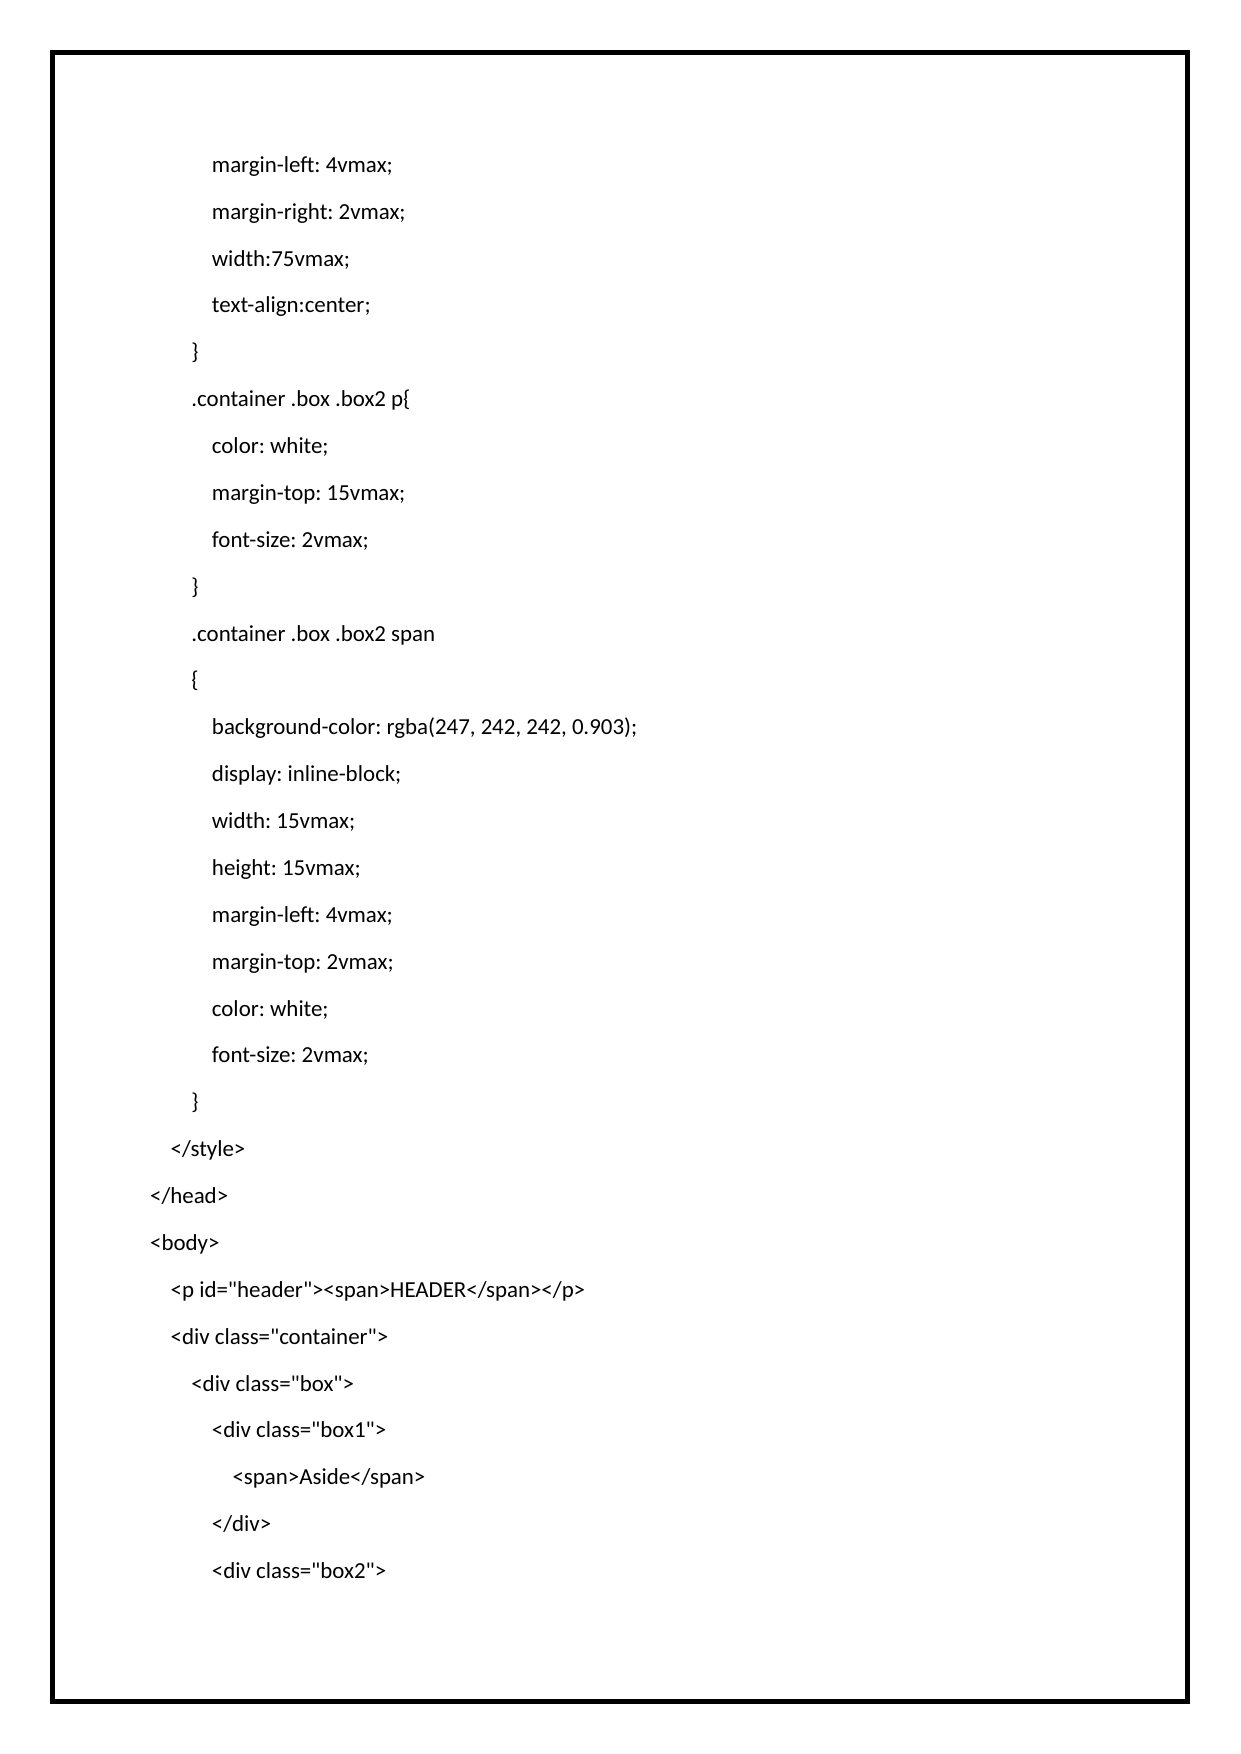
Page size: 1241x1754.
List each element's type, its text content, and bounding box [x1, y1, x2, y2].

text } [150, 572, 1090, 600]
text display: inline-block; [150, 759, 1090, 787]
text <div class="box"> [150, 1369, 1090, 1397]
text width:75vmax; [150, 244, 1090, 272]
text margin-top: 15vmax; [150, 478, 1090, 506]
text <p id="header"><span>HEADER</span></p> [150, 1275, 1090, 1303]
text .container .box .box2 span [150, 619, 1090, 647]
text <div class="box2"> [150, 1556, 1090, 1584]
text </style> [150, 1134, 1090, 1162]
text margin-left: 4vmax; [150, 150, 1090, 178]
text </div> [150, 1509, 1090, 1537]
text <span>Aside</span> [150, 1462, 1090, 1491]
text margin-right: 2vmax; [150, 197, 1090, 225]
text color: white; [150, 994, 1090, 1022]
text .container .box .box2 p{ [150, 384, 1090, 412]
text margin-top: 2vmax; [150, 947, 1090, 975]
text <body> [150, 1228, 1090, 1256]
text font-size: 2vmax; [150, 525, 1090, 553]
text color: white; [150, 431, 1090, 459]
text font-size: 2vmax; [150, 1041, 1090, 1069]
text } [150, 337, 1090, 366]
text <div class="box1"> [150, 1416, 1090, 1444]
text height: 15vmax; [150, 853, 1090, 881]
text </head> [150, 1181, 1090, 1209]
text { [150, 666, 1090, 694]
text width: 15vmax; [150, 806, 1090, 834]
text } [150, 1087, 1090, 1116]
text background-color: rgba(247, 242, 242, 0.903); [150, 712, 1090, 741]
text text-align:center; [150, 291, 1090, 319]
text margin-left: 4vmax; [150, 900, 1090, 928]
text <div class="container"> [150, 1322, 1090, 1350]
